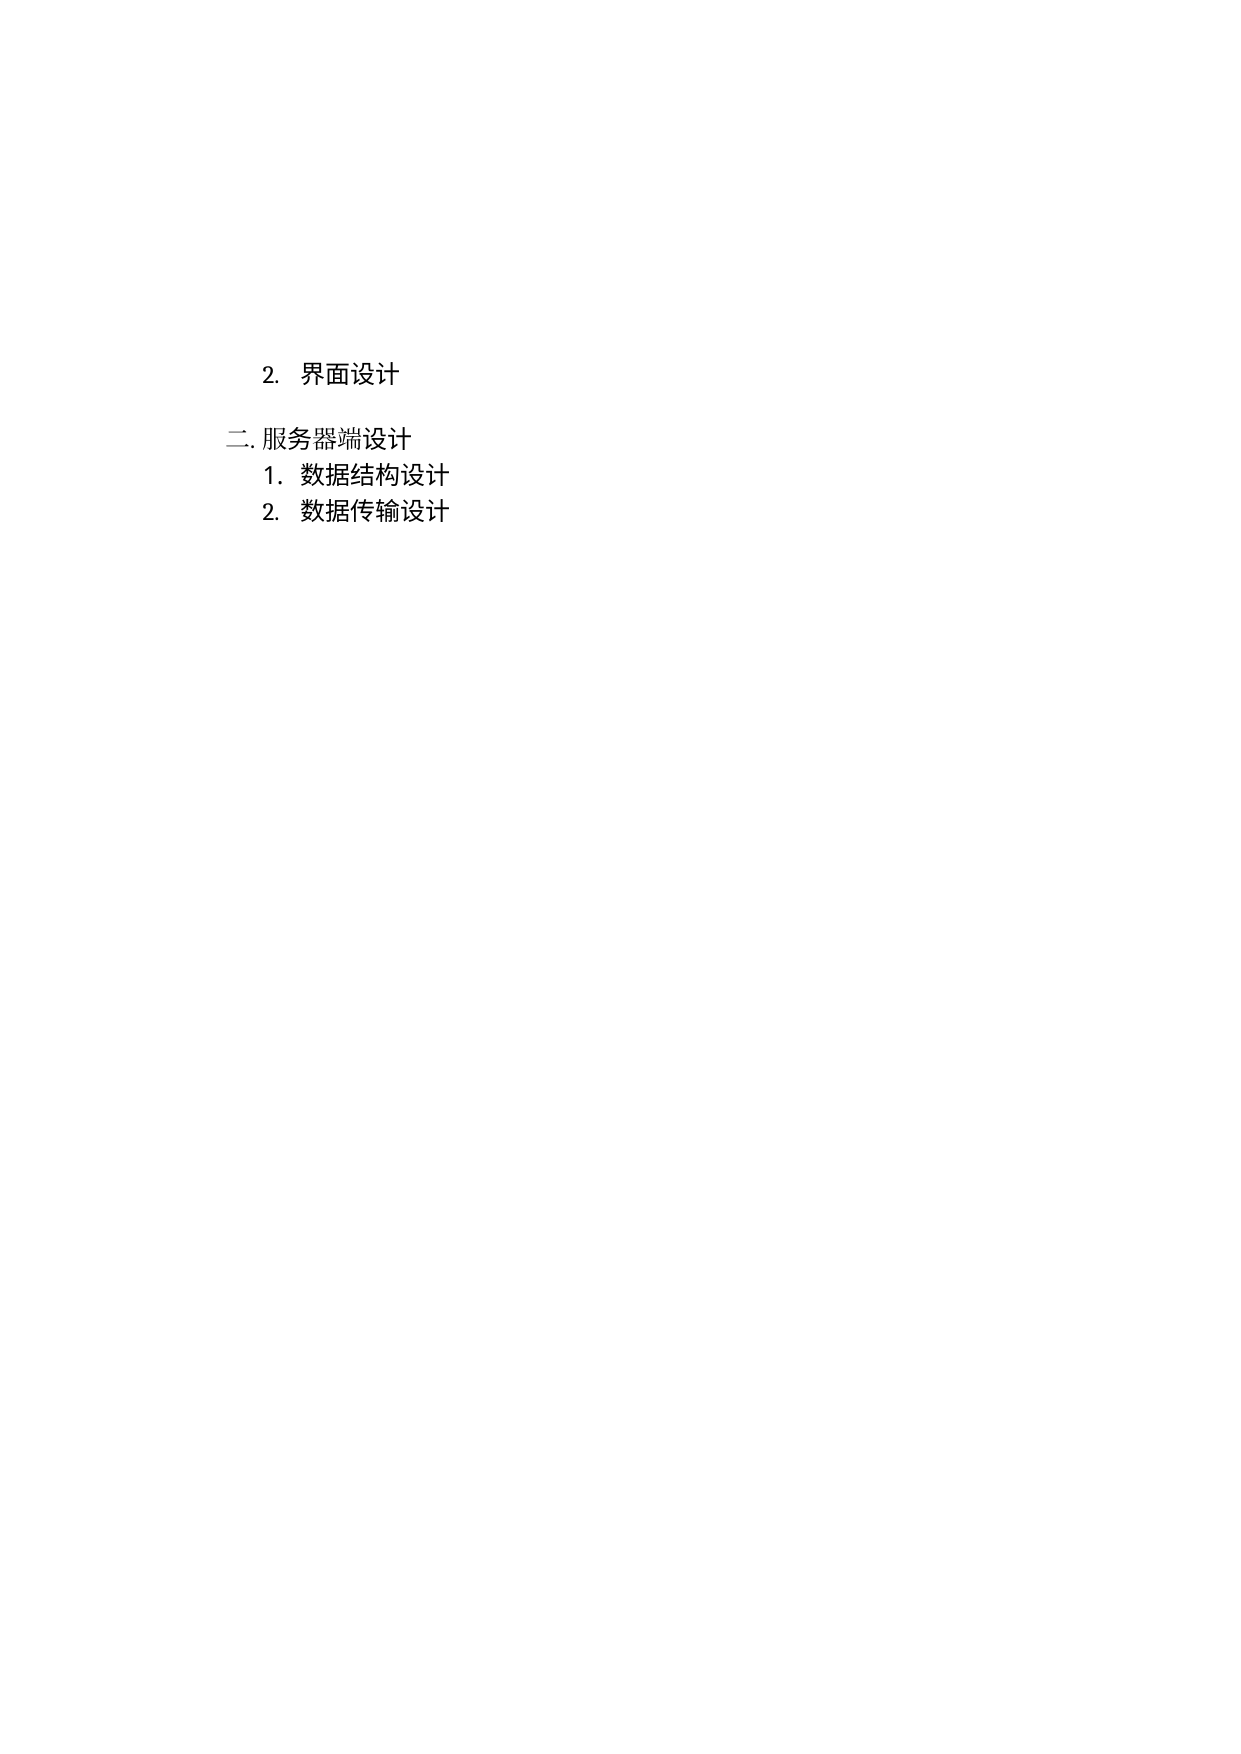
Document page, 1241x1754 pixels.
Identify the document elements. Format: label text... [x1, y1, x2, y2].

list 服务器端设计 [225, 419, 1053, 456]
list 界面设计 [262, 354, 1053, 391]
list 数据结构设计 [262, 456, 1053, 492]
list 数据传输设计 [262, 492, 1053, 528]
